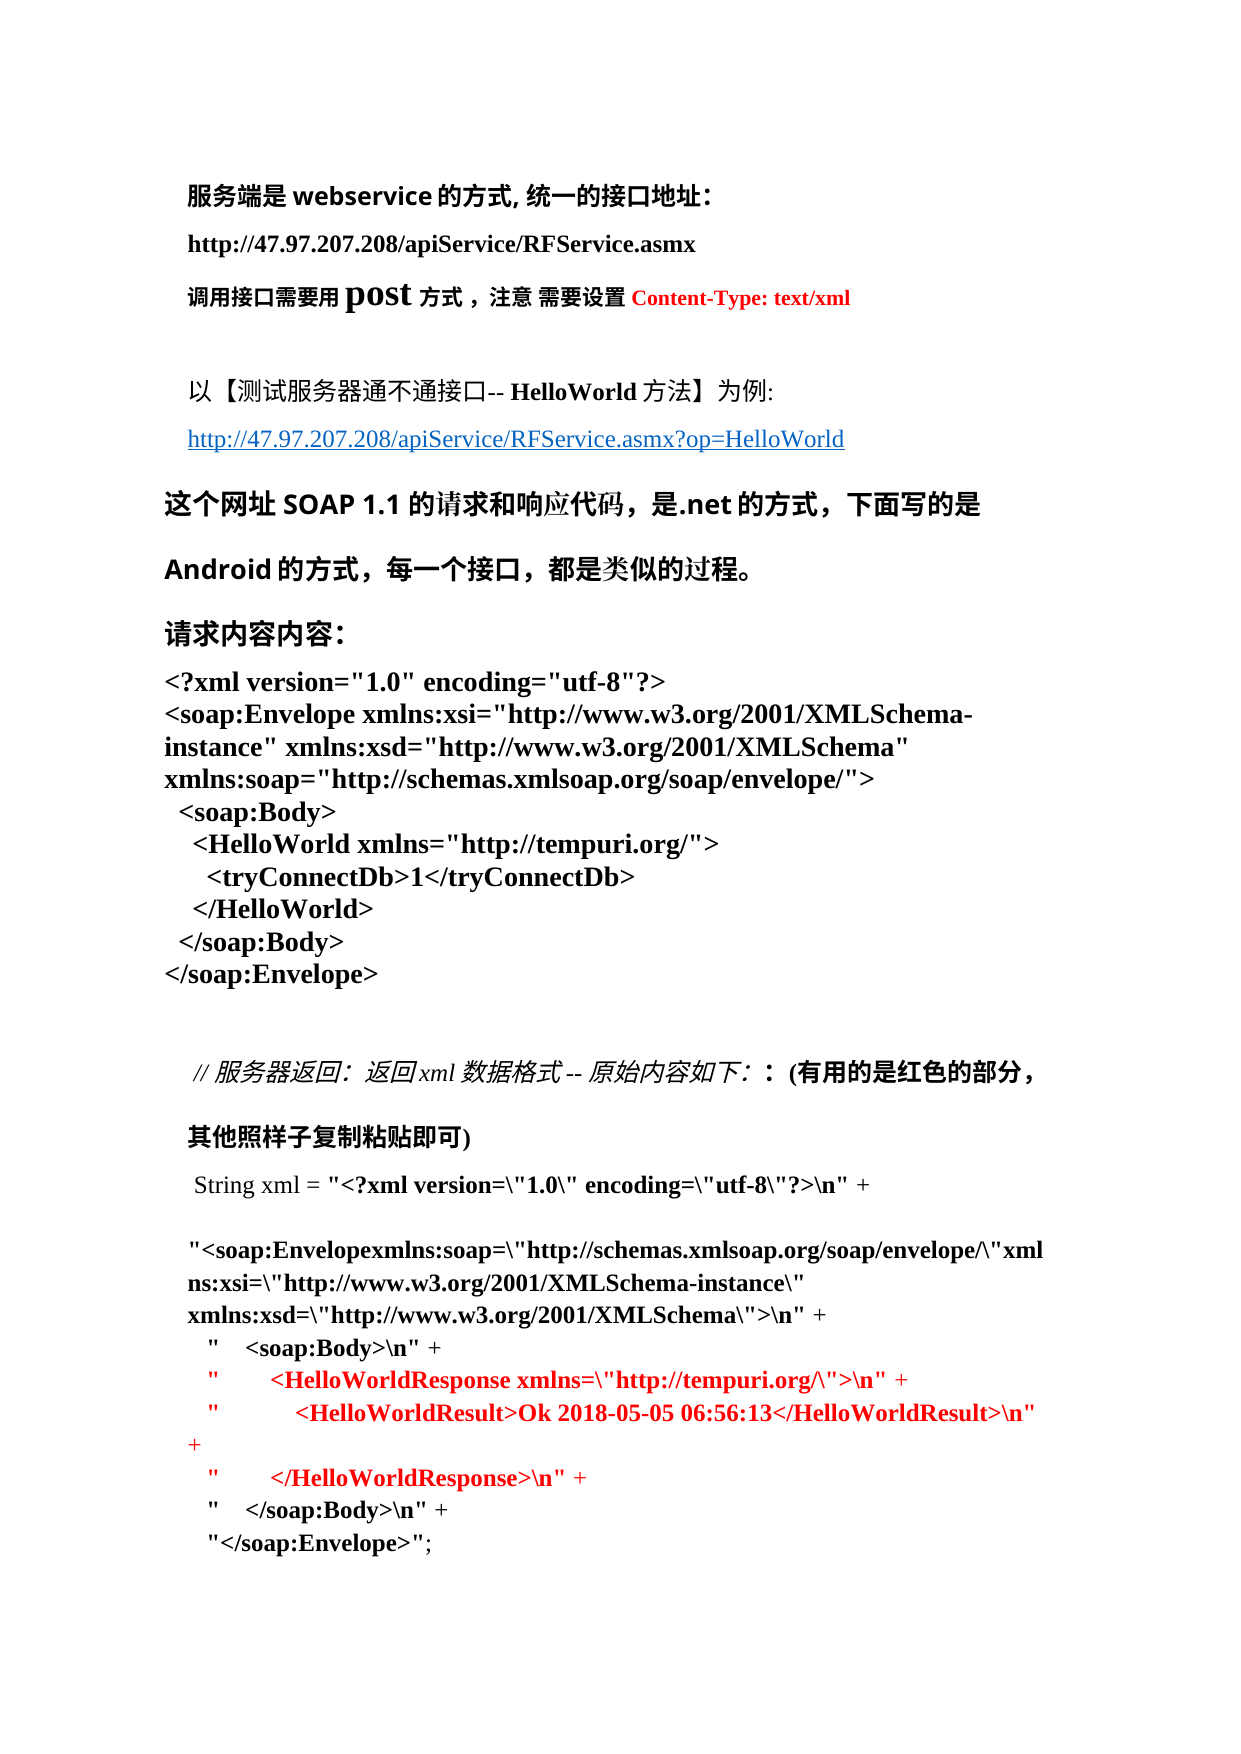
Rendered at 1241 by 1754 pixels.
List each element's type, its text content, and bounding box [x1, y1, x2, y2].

text http://47.97.207.208/apiService/RFService.asmx?op=HelloWorld [187, 422, 1053, 454]
text 服务端是webservice的方式, 统一的接口地址： [187, 162, 1053, 227]
text // 服务器返回：返回xml数据格式 -- 原始内容如下：：(有用的是红色的部分，其他照样子复制粘贴即可) String xml = "<?xml version=\"1.0\" encoding=\"utf-8\"?>\n" + "<soap:Envelopexmlns:soap=\"http://schemas.xmlsoap.org/soap/envelope/\"xmlns:xsi=\"http://www.w3.org/2001/XMLSchema-instance\" xmlns:xsd=\"http://www.w3.org/2001/XMLSchema\">\n" + " <soap:Body>\n" + " <HelloWorldResponse xmlns=\"http://tempuri.org/\">\n" + " <HelloWorldResult>Ok 2018-05-05 06:56:13</HelloWorldResult>\n" + " </HelloWorldResponse>\n" + " </soap:Body>\n" + "</soap:Envelope>"; [187, 1006, 1053, 1558]
text 调用接口需要用post方式 ，注意 需要设置 Content-Type: text/xml 以【测试服务器通不通接口-- HelloWorld方法】为例: [187, 259, 1053, 422]
subtitle 这个网址 SOAP 1.1 的请求和响应代码，是.net的方式，下面写的是Android的方式，每一个接口，都是类似的过程。 请求内容内容： <?xml version="1.0" encoding="utf-8"?> <soap:Envelope xmlns:xsi="http://www.w3.org/2001/XMLSchema-instance" xmlns:xsd="http://www.w3.org/2001/XMLSchema" xmlns:soap="http://schemas.xmlsoap.org/soap/envelope/"> <soap:Body> <HelloWorld xmlns="http://tempuri.org/"> <tryConnectDb>1</tryConnectDb> </HelloWorld> </soap:Body> </soap:Envelope> [164, 470, 1053, 990]
text http://47.97.207.208/apiService/RFService.asmx [187, 227, 1053, 259]
